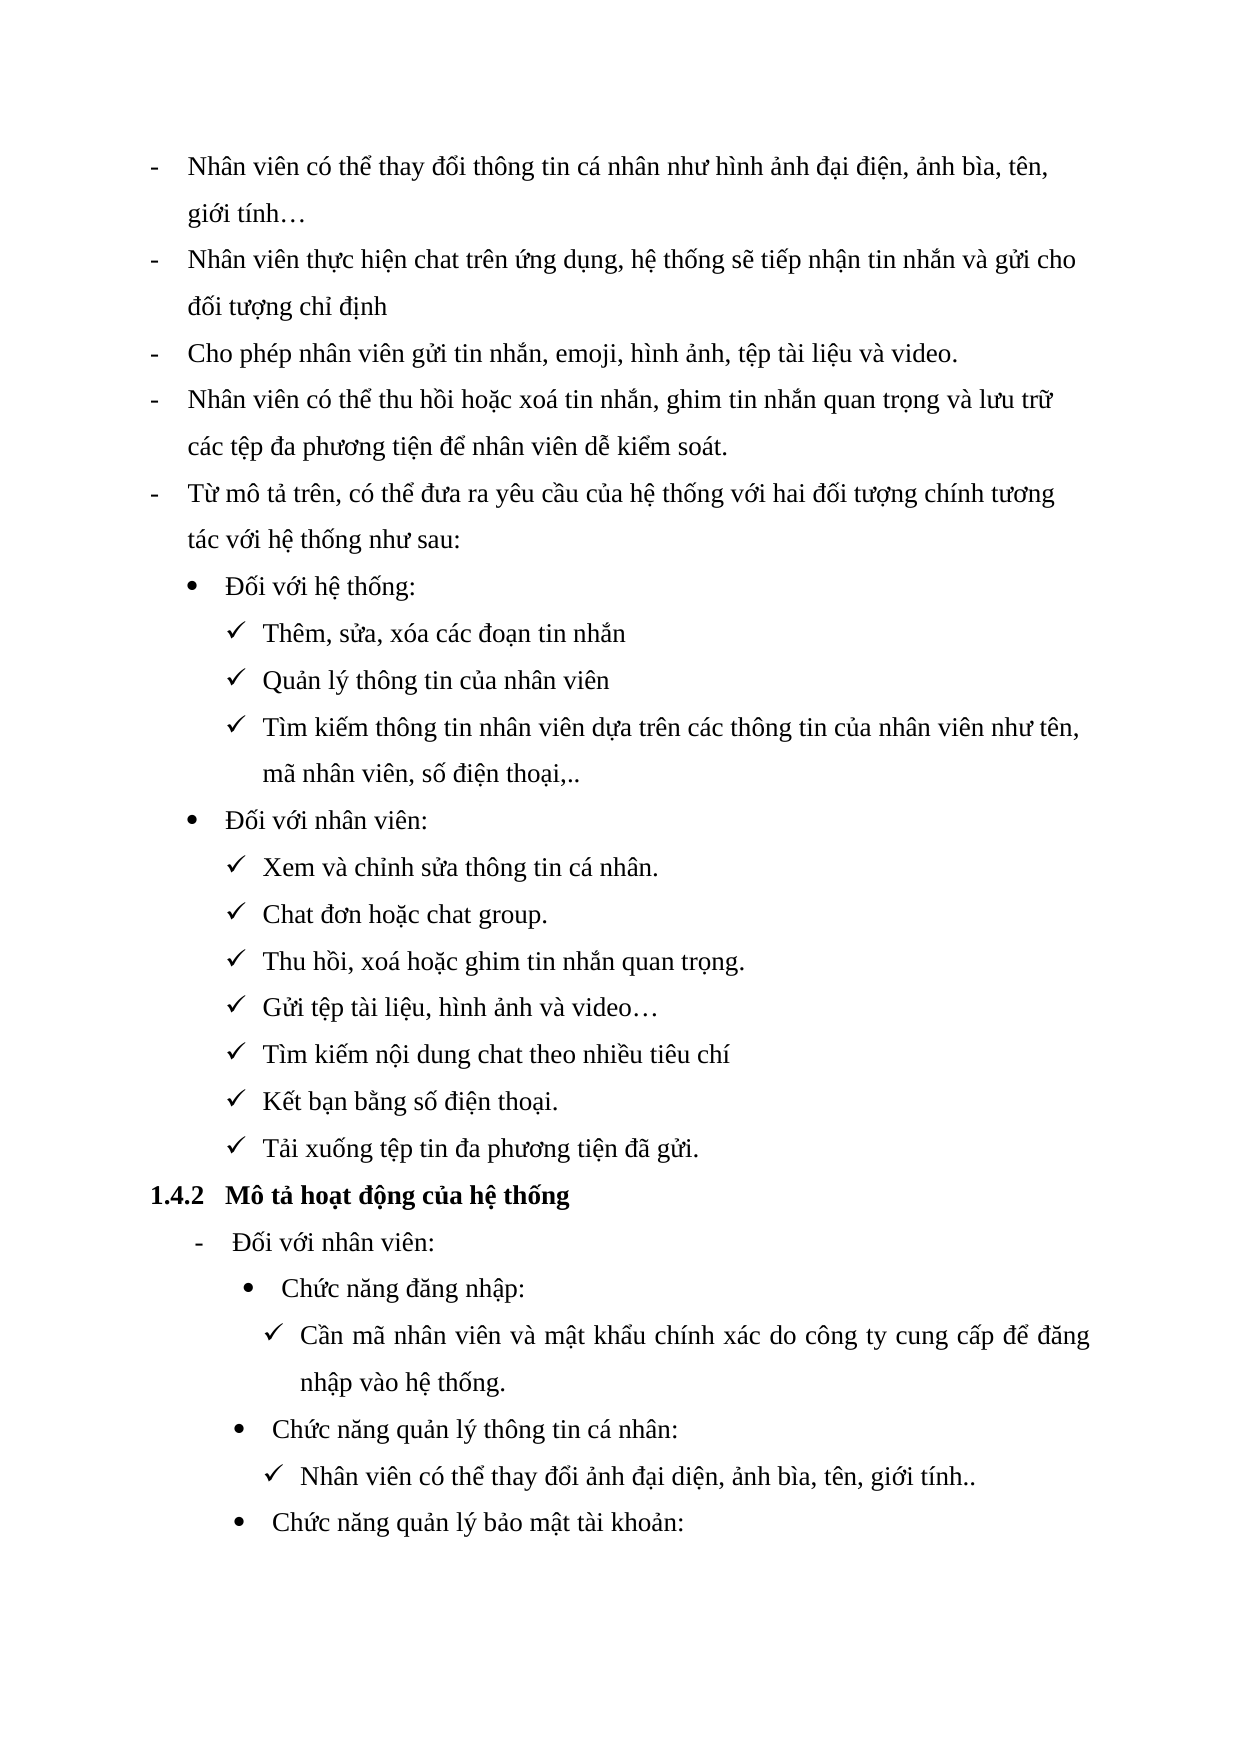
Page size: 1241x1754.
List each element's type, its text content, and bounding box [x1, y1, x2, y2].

list Nhân viên có thể thu hồi hoặc xoá tin nhắn, ghim tin nhắn quan trọng và lưu trữ các tệp đa phương tiện để nhân viên dễ kiểm soát. [150, 383, 1090, 461]
list Cần mã nhân viên và mật khẩu chính xác do công ty cung cấp để đăng nhập vào hệ thống. [262, 1319, 1090, 1397]
list Nhân viên có thể thay đổi thông tin cá nhân như hình ảnh đại điện, ảnh bìa, tên, giới tính… [150, 150, 1090, 228]
list Tìm kiếm thông tin nhân viên dựa trên các thông tin của nhân viên như tên, mã nhân viên, số điện thoại,.. [225, 711, 1090, 788]
list Đối với nhân viên: [187, 804, 1090, 835]
list Nhân viên thực hiện chat trên ứng dụng, hệ thống sẽ tiếp nhận tin nhắn và gửi cho đối tượng chỉ định [150, 243, 1090, 321]
list Đối với hệ thống: [187, 570, 1090, 601]
list Kết bạn bằng số điện thoại. [225, 1085, 1090, 1117]
subtitle Mô tả hoạt động của hệ thống [150, 1179, 1090, 1210]
list Thêm, sửa, xóa các đoạn tin nhắn [225, 617, 1090, 648]
list Từ mô tả trên, có thể đưa ra yêu cầu của hệ thống với hai đối tượng chính tương tác với hệ thống như sau: [150, 477, 1090, 554]
list Tải xuống tệp tin đa phương tiện đã gửi. [225, 1132, 1090, 1163]
list Cho phép nhân viên gửi tin nhắn, emoji, hình ảnh, tệp tài liệu và video. [150, 337, 1090, 368]
list Quản lý thông tin của nhân viên [225, 664, 1090, 695]
list Thu hồi, xoá hoặc ghim tin nhắn quan trọng. [225, 945, 1090, 976]
list Chat đơn hoặc chat group. [225, 898, 1090, 929]
list Chức năng quản lý thông tin cá nhân: [234, 1413, 1090, 1444]
list Xem và chỉnh sửa thông tin cá nhân. [225, 851, 1090, 882]
list Đối với nhân viên: [194, 1226, 1090, 1257]
list Gửi tệp tài liệu, hình ảnh và video… [225, 992, 1090, 1023]
list Chức năng quản lý bảo mật tài khoản: [234, 1506, 1090, 1538]
list Chức năng đăng nhập: [244, 1272, 1090, 1304]
list Tìm kiếm nội dung chat theo nhiều tiêu chí [225, 1038, 1090, 1070]
list Nhân viên có thể thay đổi ảnh đại diện, ảnh bìa, tên, giới tính.. [262, 1459, 1090, 1491]
